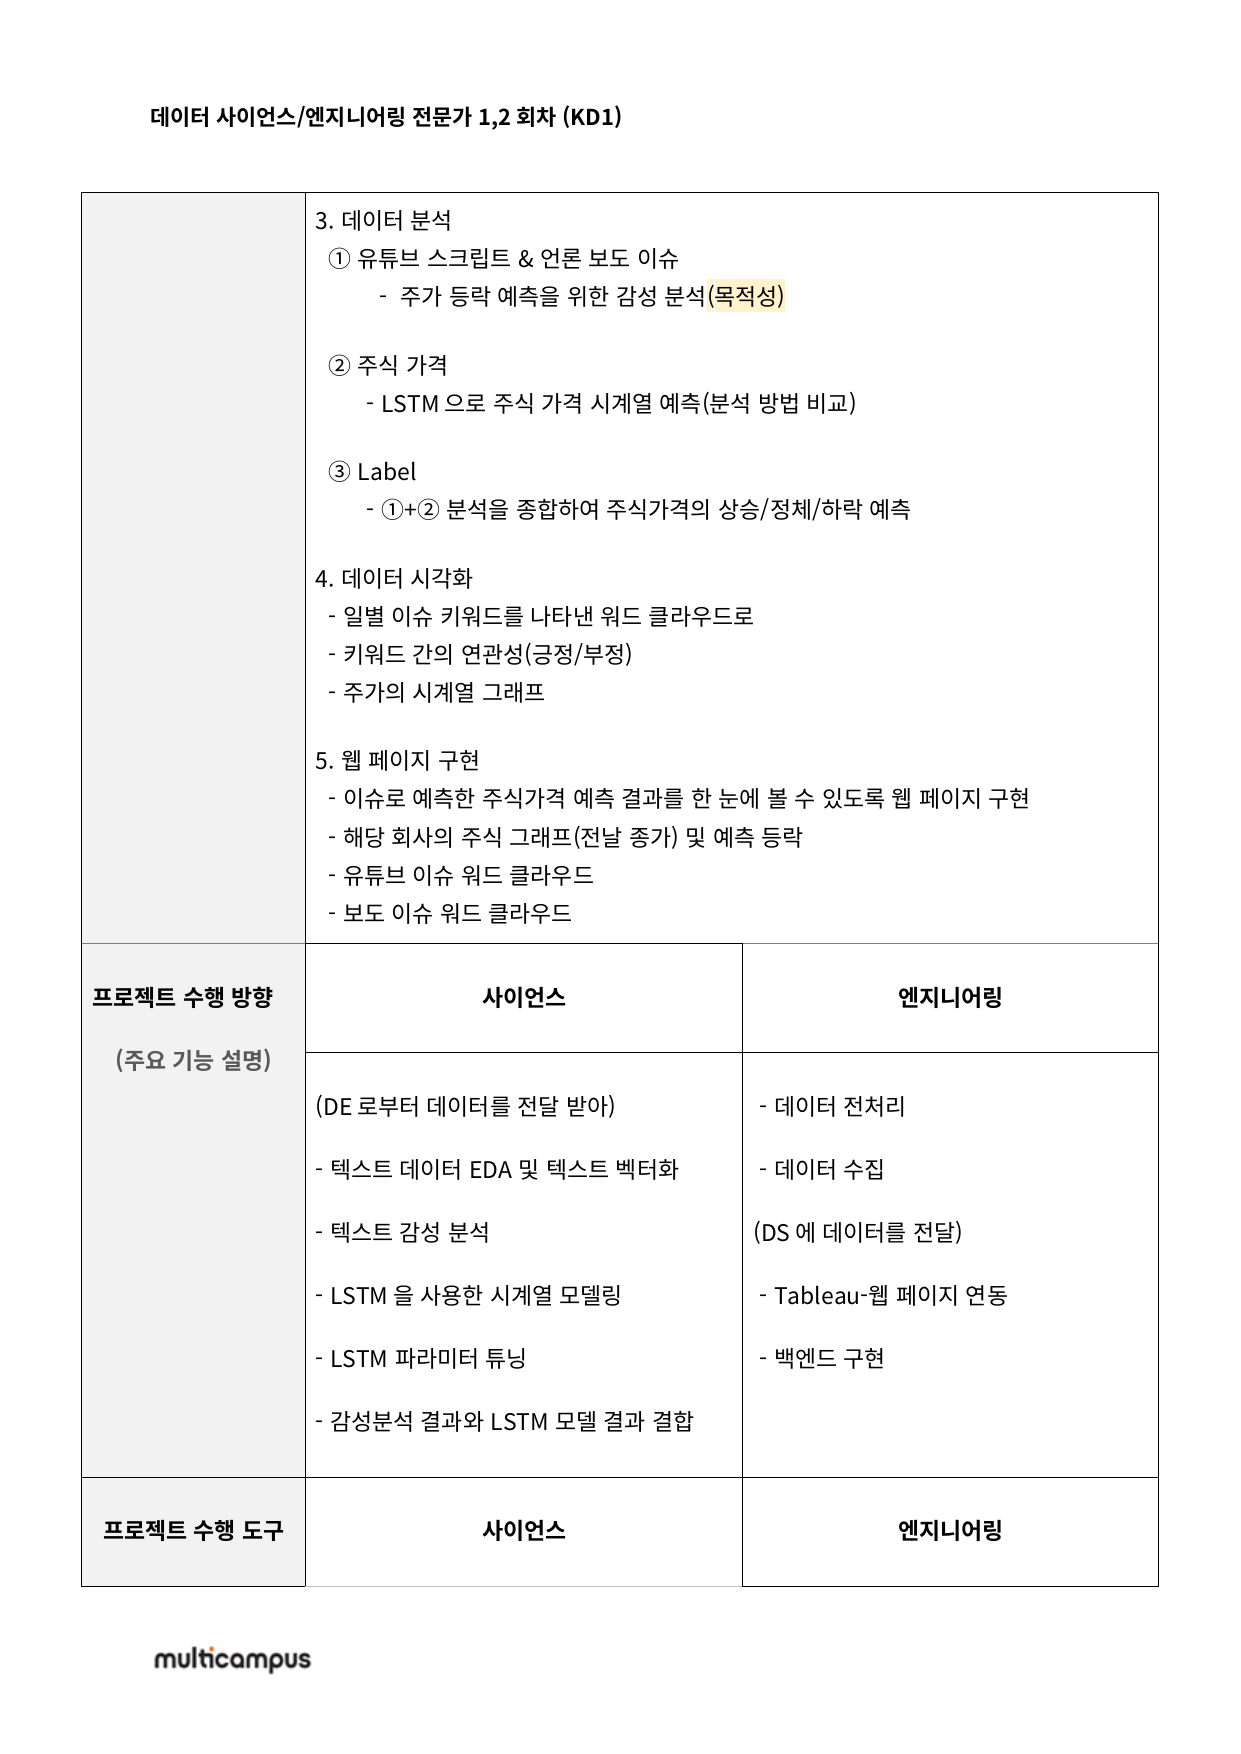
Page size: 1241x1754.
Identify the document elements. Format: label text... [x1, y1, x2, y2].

table_cell 사이언스 [306, 944, 742, 1052]
table_cell - 데이터 전처리 - 데이터 수집 (DS에 데이터를 전달) - Tableau-웹 페이지 연동 - 백엔드 구현 [743, 1053, 1158, 1477]
table_cell 사이언스 [306, 1478, 742, 1586]
table_cell 프로젝트 수행 방향 (주요 기능 설명) [82, 944, 305, 1477]
table_cell 개요 [82, 193, 305, 943]
table_cell 엔지니어링 [743, 944, 1158, 1052]
table_cell (DE로부터 데이터를 전달 받아) - 텍스트 데이터 EDA 및 텍스트 벡터화 - 텍스트 감성 분석 - LSTM을 사용한 시계열 모델링 - LSTM 파라미터 튜닝 - 감성분석 결과와 LSTM 모델 결과 결합 [306, 1053, 742, 1477]
table_cell 프로젝트 수행 도구 [82, 1478, 305, 1586]
picture [150, 1639, 313, 1676]
table_cell 엔지니어링 [743, 1478, 1158, 1586]
